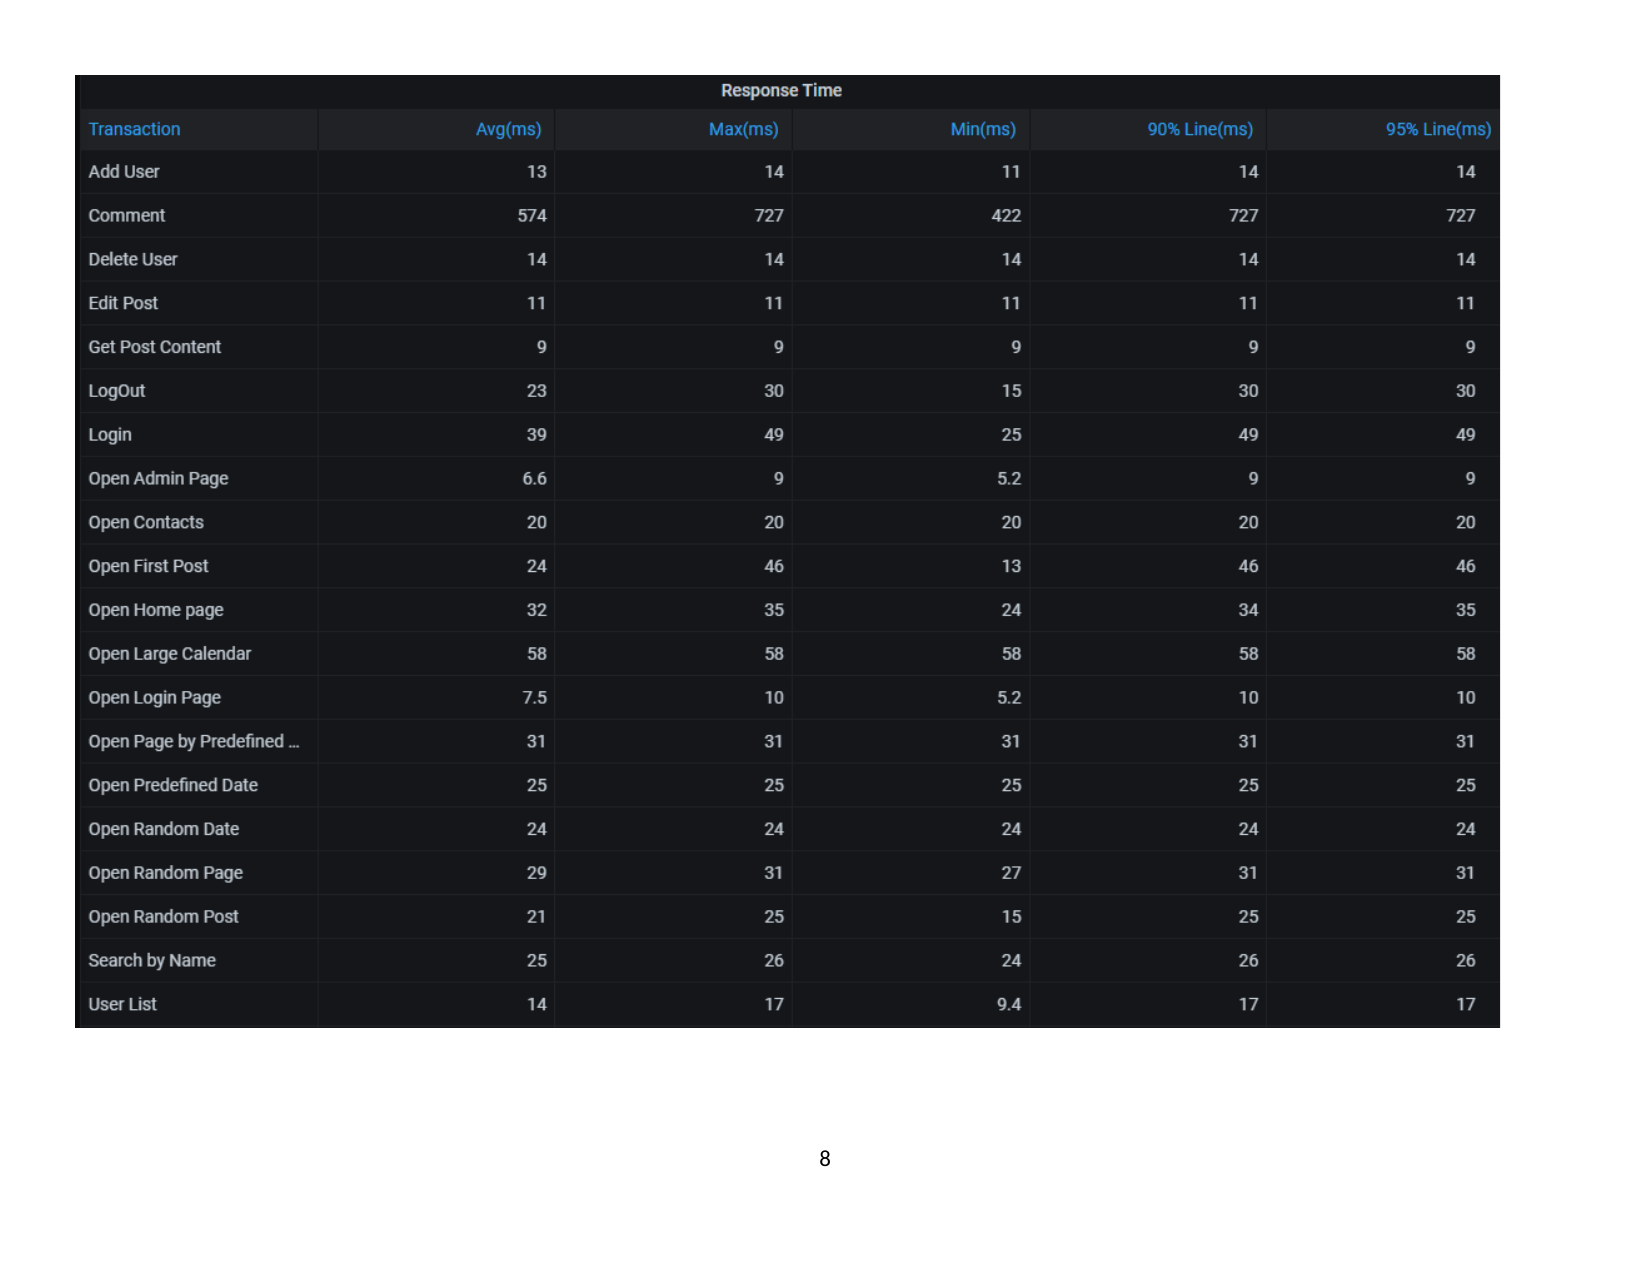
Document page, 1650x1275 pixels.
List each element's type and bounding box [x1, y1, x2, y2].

picture [75, 75, 1500, 1028]
